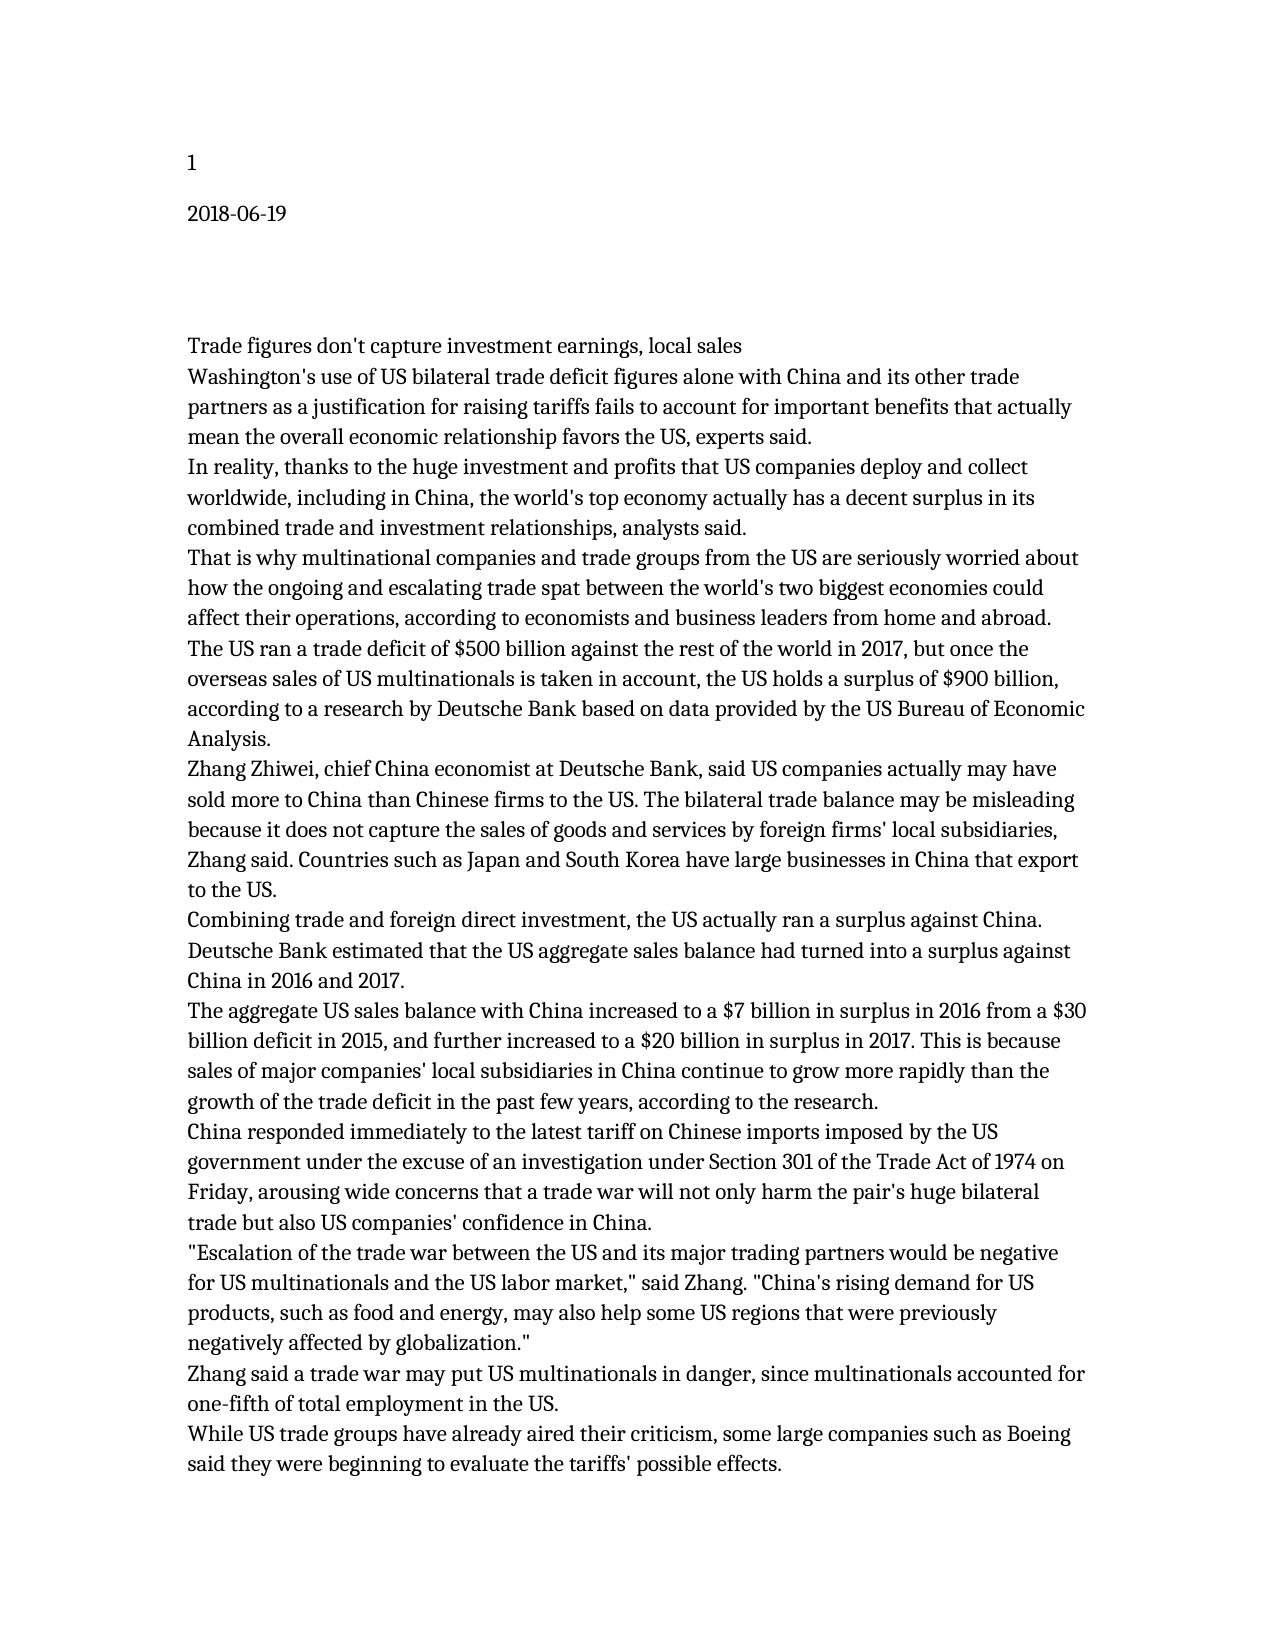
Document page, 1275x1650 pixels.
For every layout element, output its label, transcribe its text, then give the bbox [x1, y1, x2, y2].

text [187, 303, 1087, 1477]
text 2018-06-19 [187, 201, 1087, 227]
text 1 [187, 150, 1087, 176]
